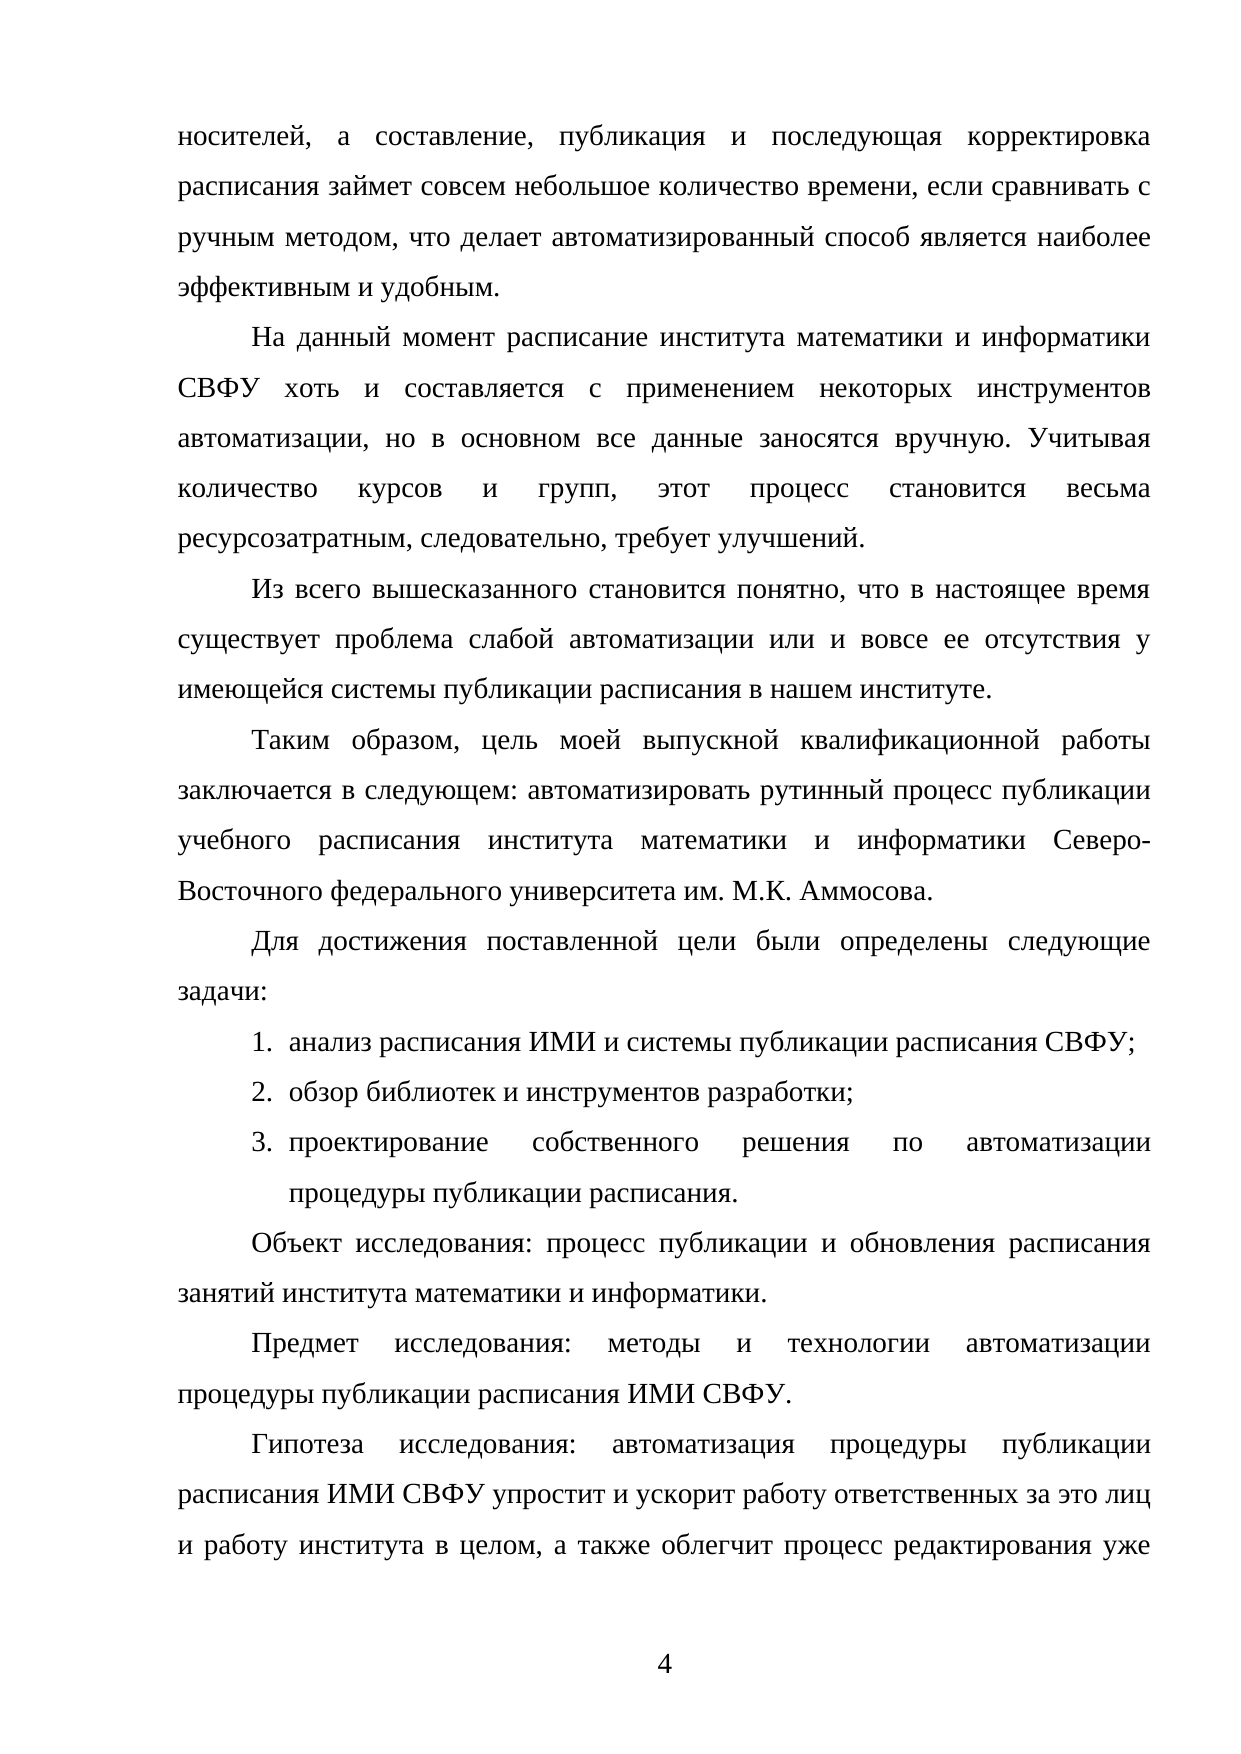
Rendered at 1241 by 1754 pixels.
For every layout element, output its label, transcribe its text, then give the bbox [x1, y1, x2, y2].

list обзор библиотек и инструментов разработки; [251, 1074, 1152, 1108]
text Объект исследования: процесс публикации и обновления расписания занятий института математики и информатики. [177, 1225, 1152, 1309]
text Из всего вышесказанного становится понятно, что в настоящее время существует проблема слабой автоматизации или и вовсе ее отсутствия у имеющейся системы публикации расписания в нашем институте. [177, 571, 1152, 705]
text На данный момент расписание института математики и информатики СВФУ хоть и составляется с применением некоторых инструментов автоматизации, но в основном все данные заносятся вручную. Учитывая количество курсов и групп, этот процесс становится весьма ресурсозатратным, следовательно, требует улучшений. [177, 319, 1152, 554]
text Таким образом, цель моей выпускной квалификационной работы заключается в следующем: автоматизировать рутинный процесс публикации учебного расписания института математики и информатики Северо-Восточного федерального университета им. М.К. Аммосова. [177, 722, 1152, 906]
text Предмет исследования: методы и технологии автоматизации процедуры публикации расписания ИМИ СВФУ. [177, 1326, 1152, 1409]
text Для достижения поставленной цели были определены следующие задачи: [177, 923, 1152, 1007]
list проектирование собственного решения по автоматизации процедуры публикации расписания. [251, 1124, 1152, 1208]
list анализ расписания ИМИ и системы публикации расписания СВФУ; [251, 1024, 1152, 1057]
